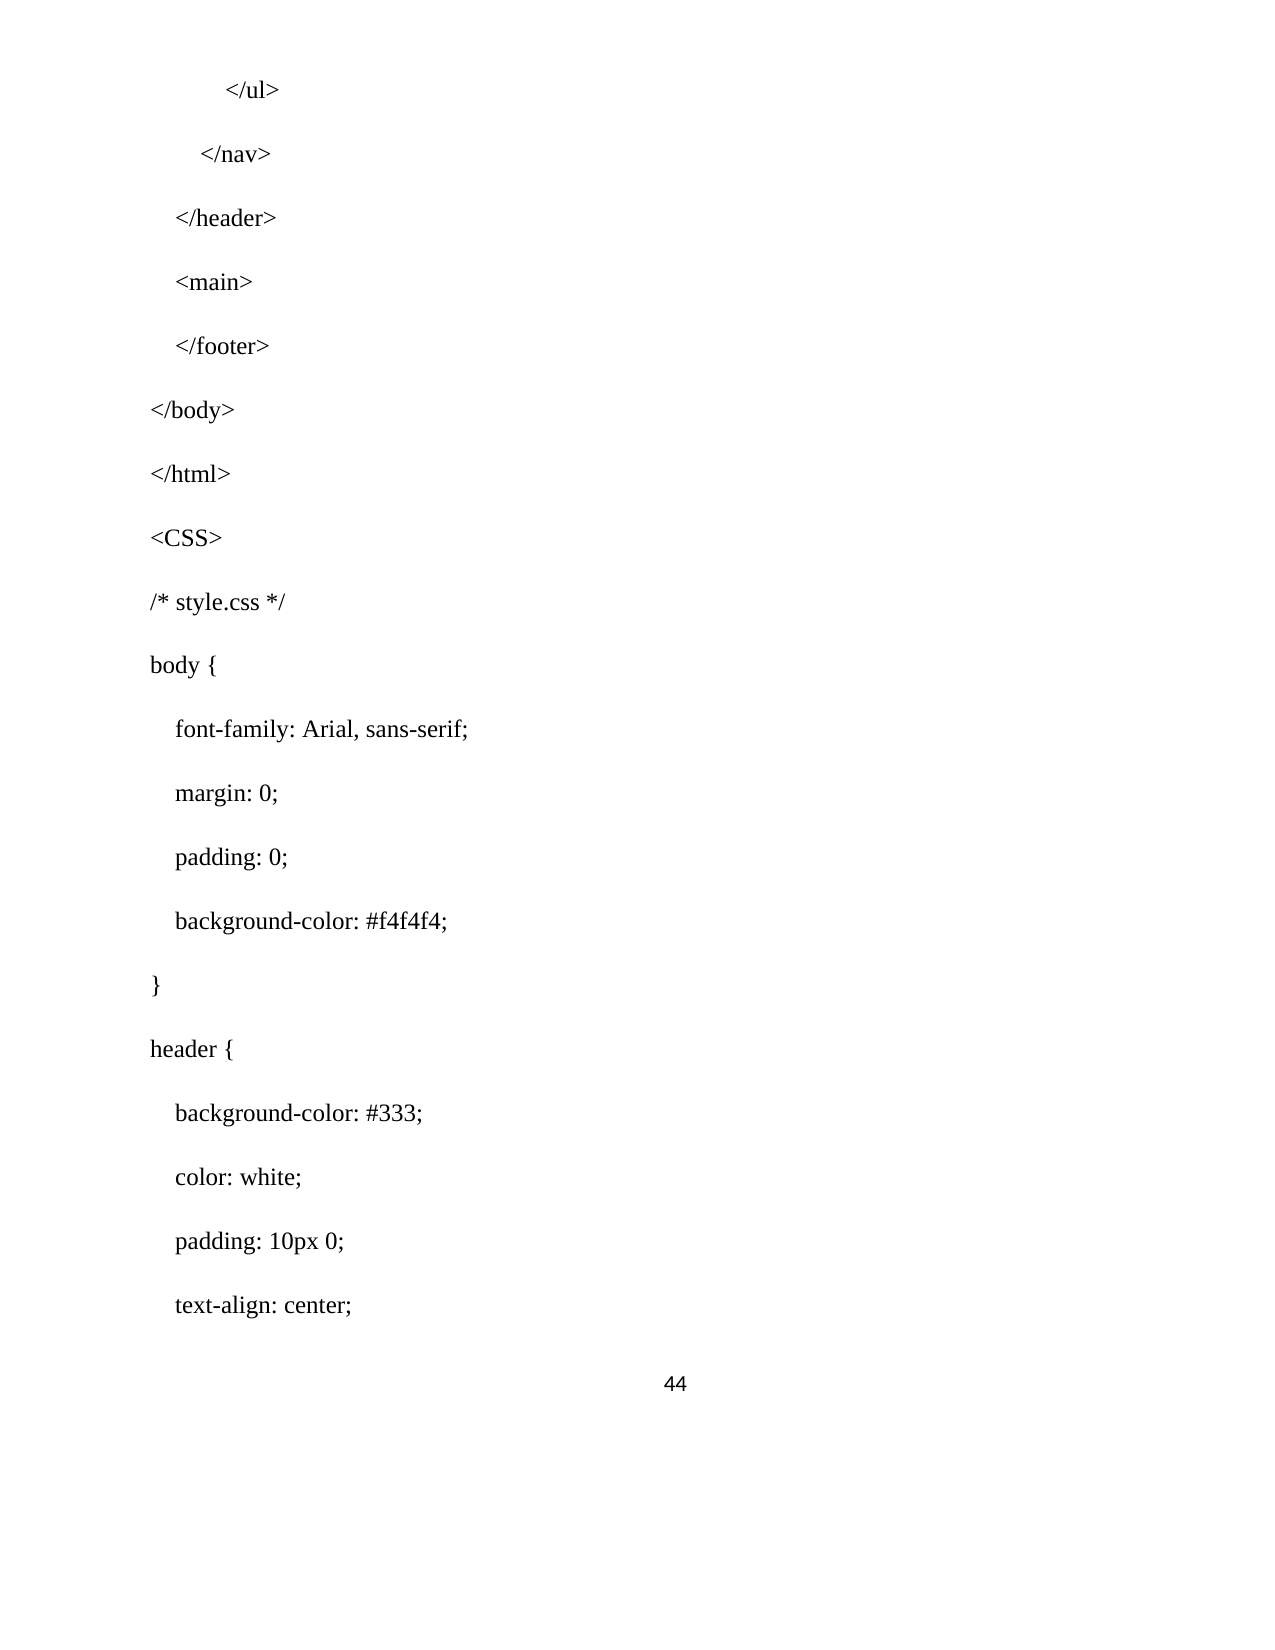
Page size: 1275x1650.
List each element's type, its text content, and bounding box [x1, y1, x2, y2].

text </ul> [150, 75, 1200, 104]
text padding: 10px 0; [150, 1226, 1200, 1255]
text </nav> [150, 139, 1200, 168]
text background-color: #333; [150, 1098, 1200, 1127]
text header { [150, 1034, 1200, 1063]
text body { [150, 651, 1200, 679]
text </footer> [150, 331, 1200, 359]
text background-color: #f4f4f4; [150, 906, 1200, 935]
text color: white; [150, 1162, 1200, 1191]
text text-align: center; [150, 1290, 1200, 1319]
text font-family: Arial, sans-serif; [150, 714, 1200, 743]
text } [150, 970, 1200, 999]
text </body> [150, 395, 1200, 423]
text /* style.css */ [150, 587, 1200, 615]
text </header> [150, 203, 1200, 232]
text <CSS> [150, 523, 1200, 551]
text <main> [150, 267, 1200, 296]
text margin: 0; [150, 778, 1200, 807]
text </html> [150, 459, 1200, 487]
text padding: 0; [150, 842, 1200, 871]
